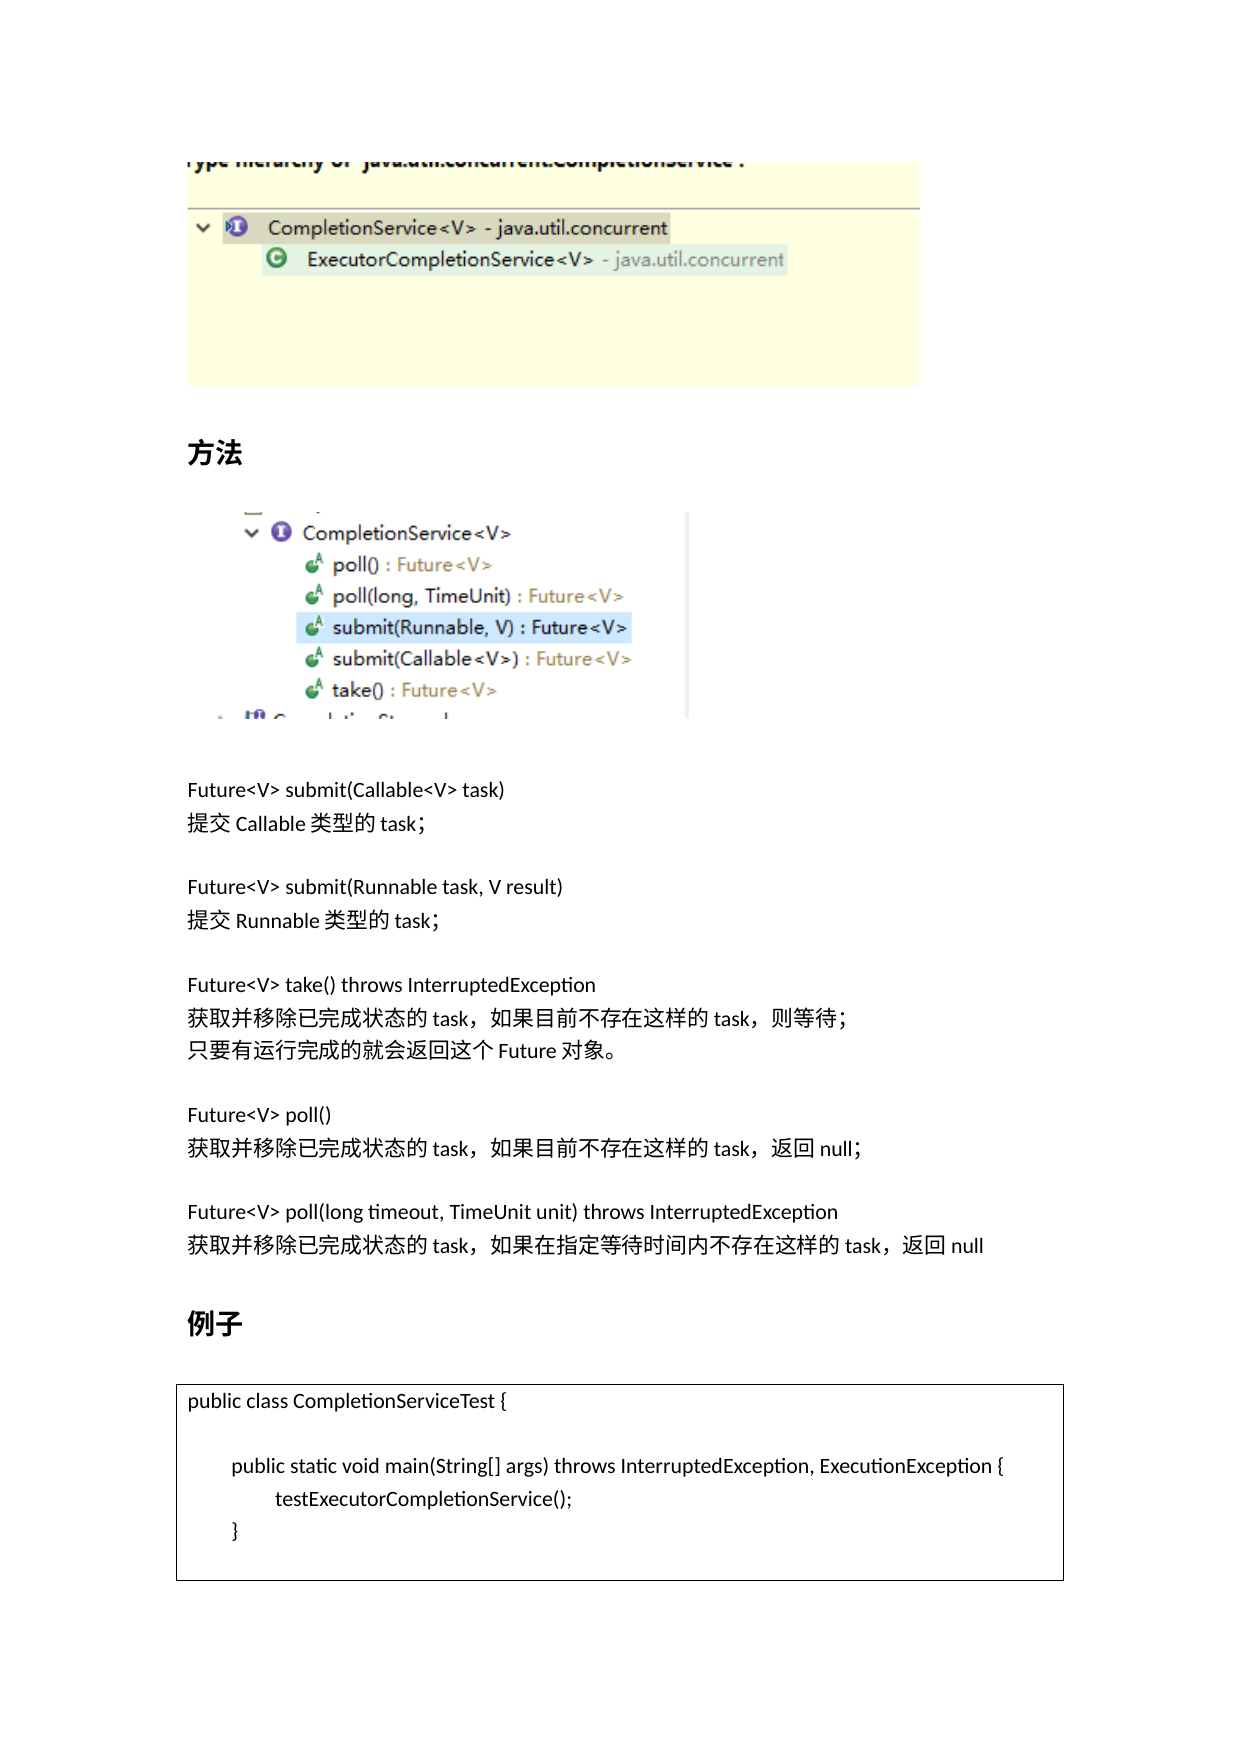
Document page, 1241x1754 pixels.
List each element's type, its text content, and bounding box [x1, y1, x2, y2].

subtitle 例子 [187, 1289, 1053, 1354]
text 获取并移除已完成状态的task，如果目前不存在这样的task，则等待； [187, 1000, 1053, 1033]
text Future<V> poll(long timeout, TimeUnit unit) throws InterruptedException [187, 1195, 1053, 1228]
text Future<V> submit(Callable<V> task) [187, 773, 1053, 805]
text Future<V> submit(Runnable task, V result) [187, 870, 1053, 903]
text 只要有运行完成的就会返回这个Future对象。 [187, 1033, 1053, 1065]
text 提交Callable类型的task； [187, 805, 1053, 838]
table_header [177, 1385, 1063, 1580]
text 提交Runnable类型的task； [187, 903, 1053, 935]
text 获取并移除已完成状态的task，如果在指定等待时间内不存在这样的task，返回null [187, 1228, 1053, 1260]
text Future<V> poll() [187, 1098, 1053, 1130]
picture [187, 162, 921, 386]
text 获取并移除已完成状态的task，如果目前不存在这样的task，返回null； [187, 1130, 1053, 1163]
subtitle 方法 [187, 419, 1053, 484]
picture [187, 512, 689, 719]
text Future<V> take() throws InterruptedException [187, 968, 1053, 1000]
